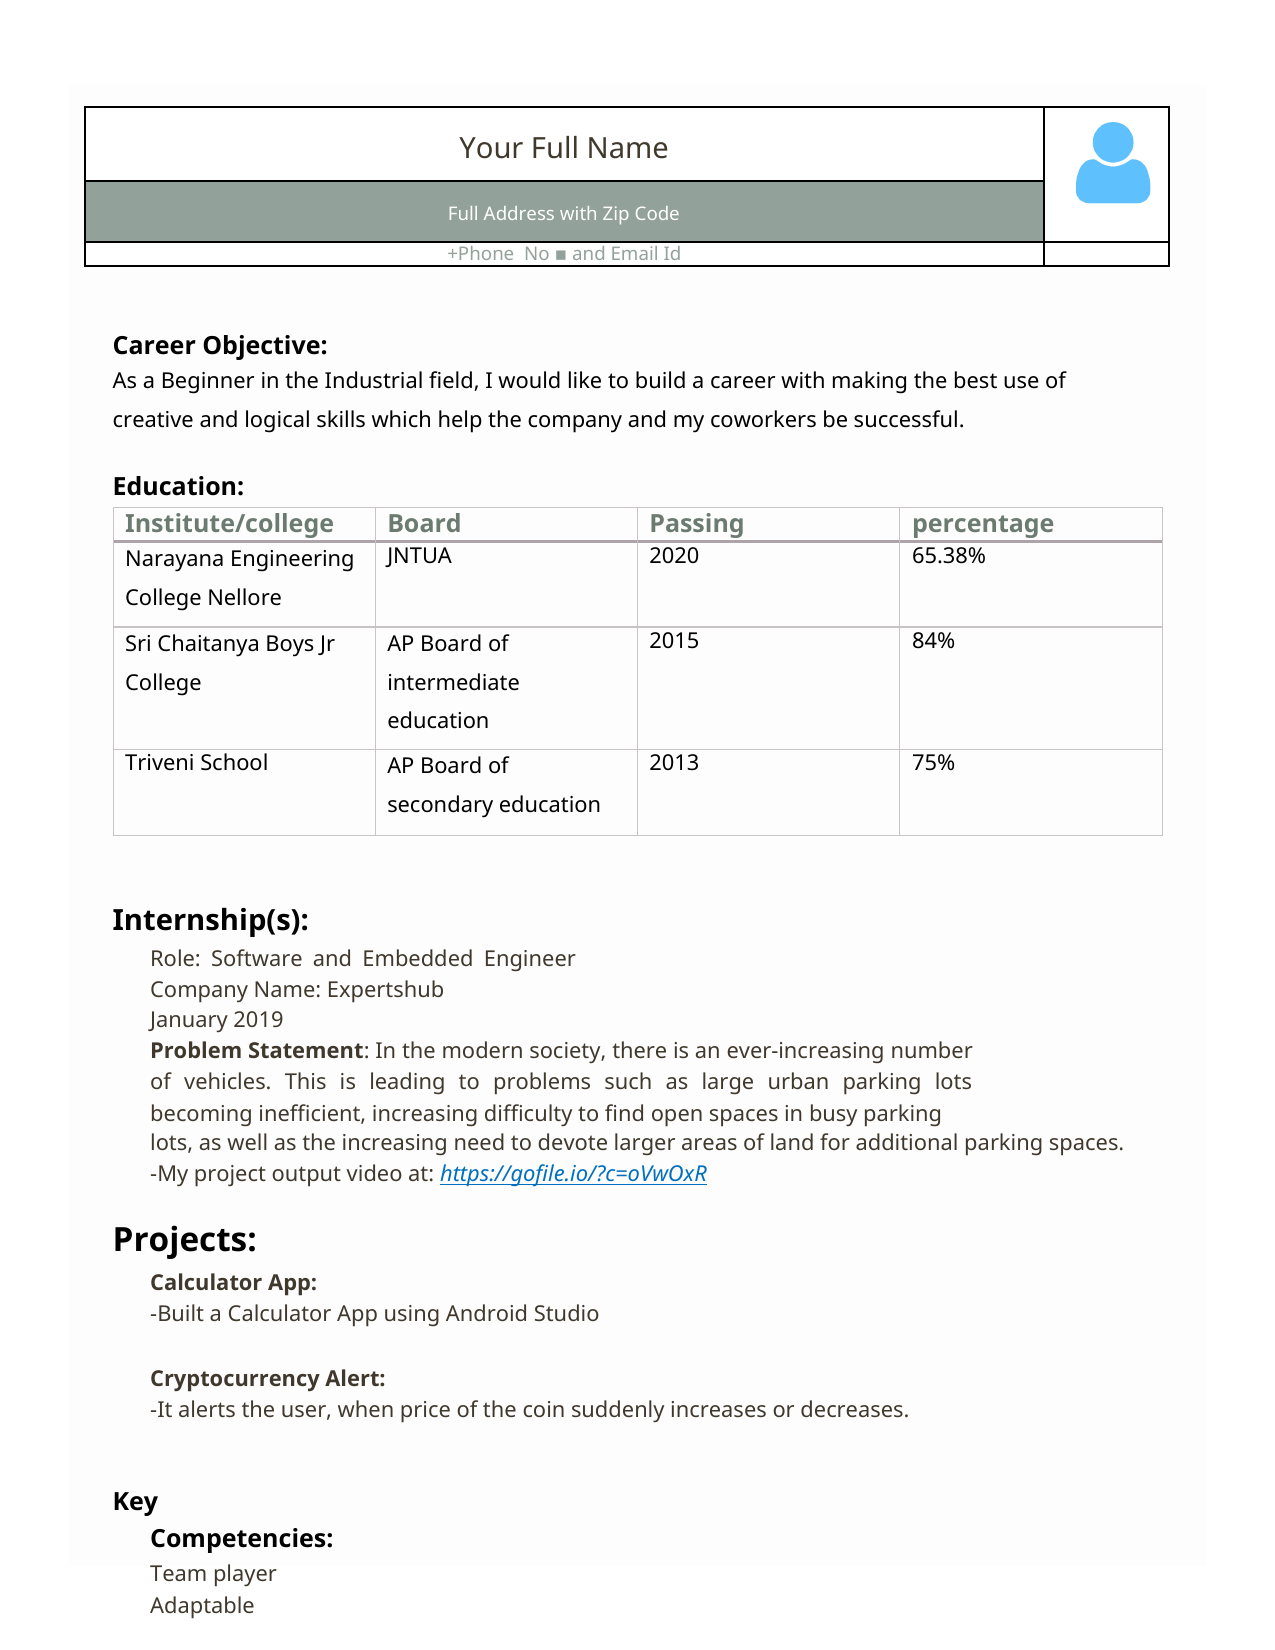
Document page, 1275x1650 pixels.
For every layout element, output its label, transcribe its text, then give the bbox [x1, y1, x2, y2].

table_header percentage [900, 508, 1162, 539]
subtitle Cryptocurrency Alert: [150, 1363, 1200, 1392]
table_header [1045, 108, 1168, 241]
table_cell AP Board of intermediate education [376, 628, 637, 748]
text Problem Statement: In the modern society, there is an ever-increasing number of vehicles. This is leading to problems such as large urban parking lots becoming inefficient, increasing difficulty to find open spaces in busy parking [150, 1035, 973, 1128]
table_cell 2013 [638, 750, 899, 835]
table_header Your Full Name [86, 108, 1043, 180]
table_cell [1045, 243, 1168, 264]
text -It alerts the user, when price of the coin suddenly increases or decreases. [150, 1394, 1200, 1424]
table_cell Full Address with Zip Code [86, 182, 1043, 241]
table_header Passing [638, 508, 899, 539]
subtitle Calculator App: [150, 1267, 1200, 1297]
table_cell Sri Chaitanya Boys Jr College [114, 628, 375, 748]
table_cell 75% [900, 750, 1162, 835]
subtitle Career Objective: [112, 328, 1200, 362]
table_cell 84% [900, 628, 1162, 748]
text -Built a Calculator App using Android Studio [150, 1298, 1200, 1328]
table_cell AP Board of secondary education [376, 750, 637, 835]
table_cell JNTUA [376, 543, 637, 626]
text -My project output video at: https://gofile.io/?c=oVwOxR [150, 1158, 1200, 1188]
subtitle Education: [112, 468, 1200, 502]
table_header Board [376, 508, 637, 539]
table_cell 2015 [638, 628, 899, 748]
picture [67, 84, 1207, 1566]
text January 2019 [150, 1006, 1200, 1032]
table_cell 2020 [638, 543, 899, 626]
table_cell Triveni School [114, 750, 375, 835]
table_cell +Phone No ▪ and Email Id [86, 243, 1043, 264]
table_header Institute/college [114, 508, 375, 539]
text Key Competencies: Team player Adaptable [112, 1483, 334, 1620]
text As a Beginner in the Industrial field, I would like to build a career with making the best use of creative and logical skills which help the company and my coworkers be successful. [112, 365, 1082, 434]
table_cell Narayana Engineering College Nellore [114, 543, 375, 626]
text lots, as well as the increasing need to devote larger areas of land for additional parking spaces. [150, 1129, 1200, 1156]
text Projects: [112, 1216, 1200, 1261]
text Role: Software and Embedded Engineer Company Name: Expertshub [150, 943, 576, 1004]
table_cell 65.38% [900, 543, 1162, 626]
text Internship(s): [112, 899, 1200, 938]
